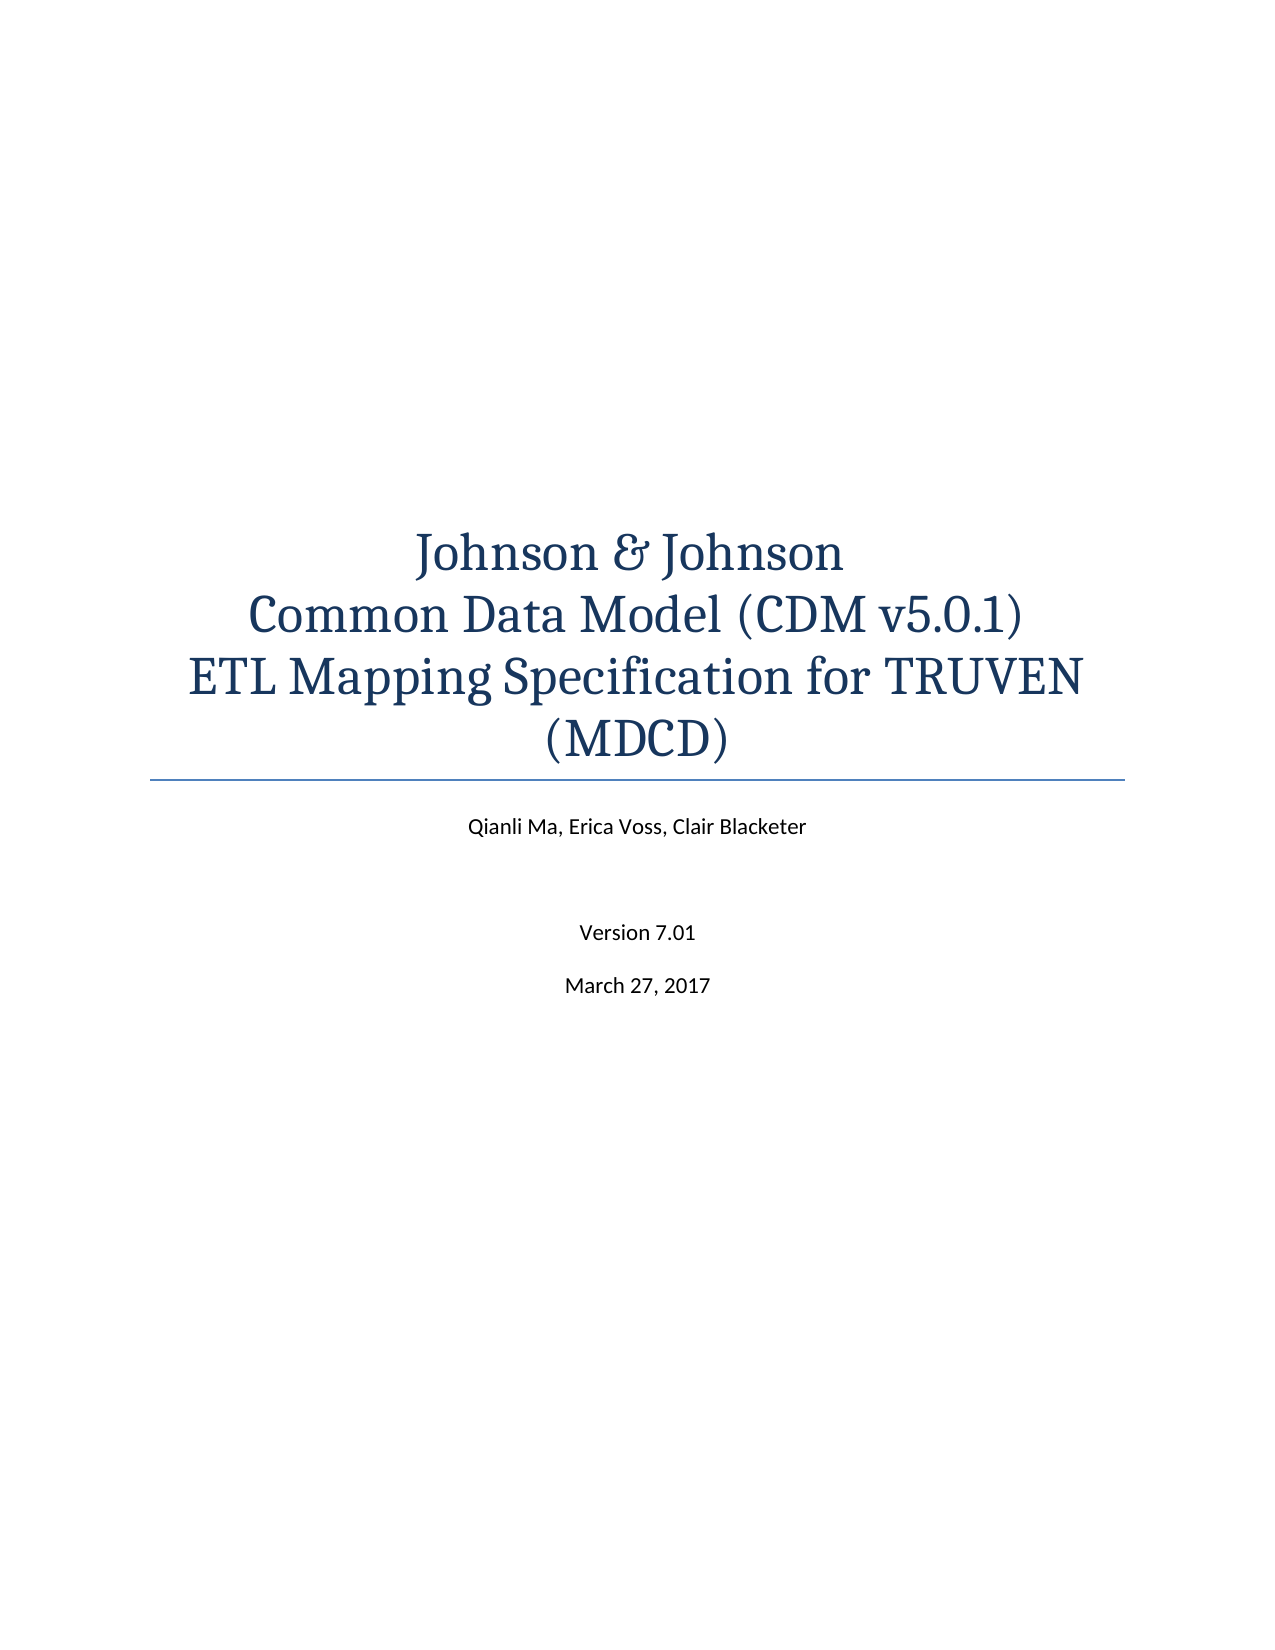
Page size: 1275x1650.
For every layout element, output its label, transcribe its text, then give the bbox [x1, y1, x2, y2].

text Version 7.01 [150, 918, 1125, 946]
title ETL Mapping Specification for TRUVEN (MDCD) [150, 646, 1125, 779]
text March 27, 2017 [150, 971, 1125, 999]
text Qianli Ma, Erica Voss, Clair Blacketer [150, 812, 1125, 840]
title Johnson & Johnson Common Data Model (CDM v5.0.1) [150, 521, 1125, 646]
